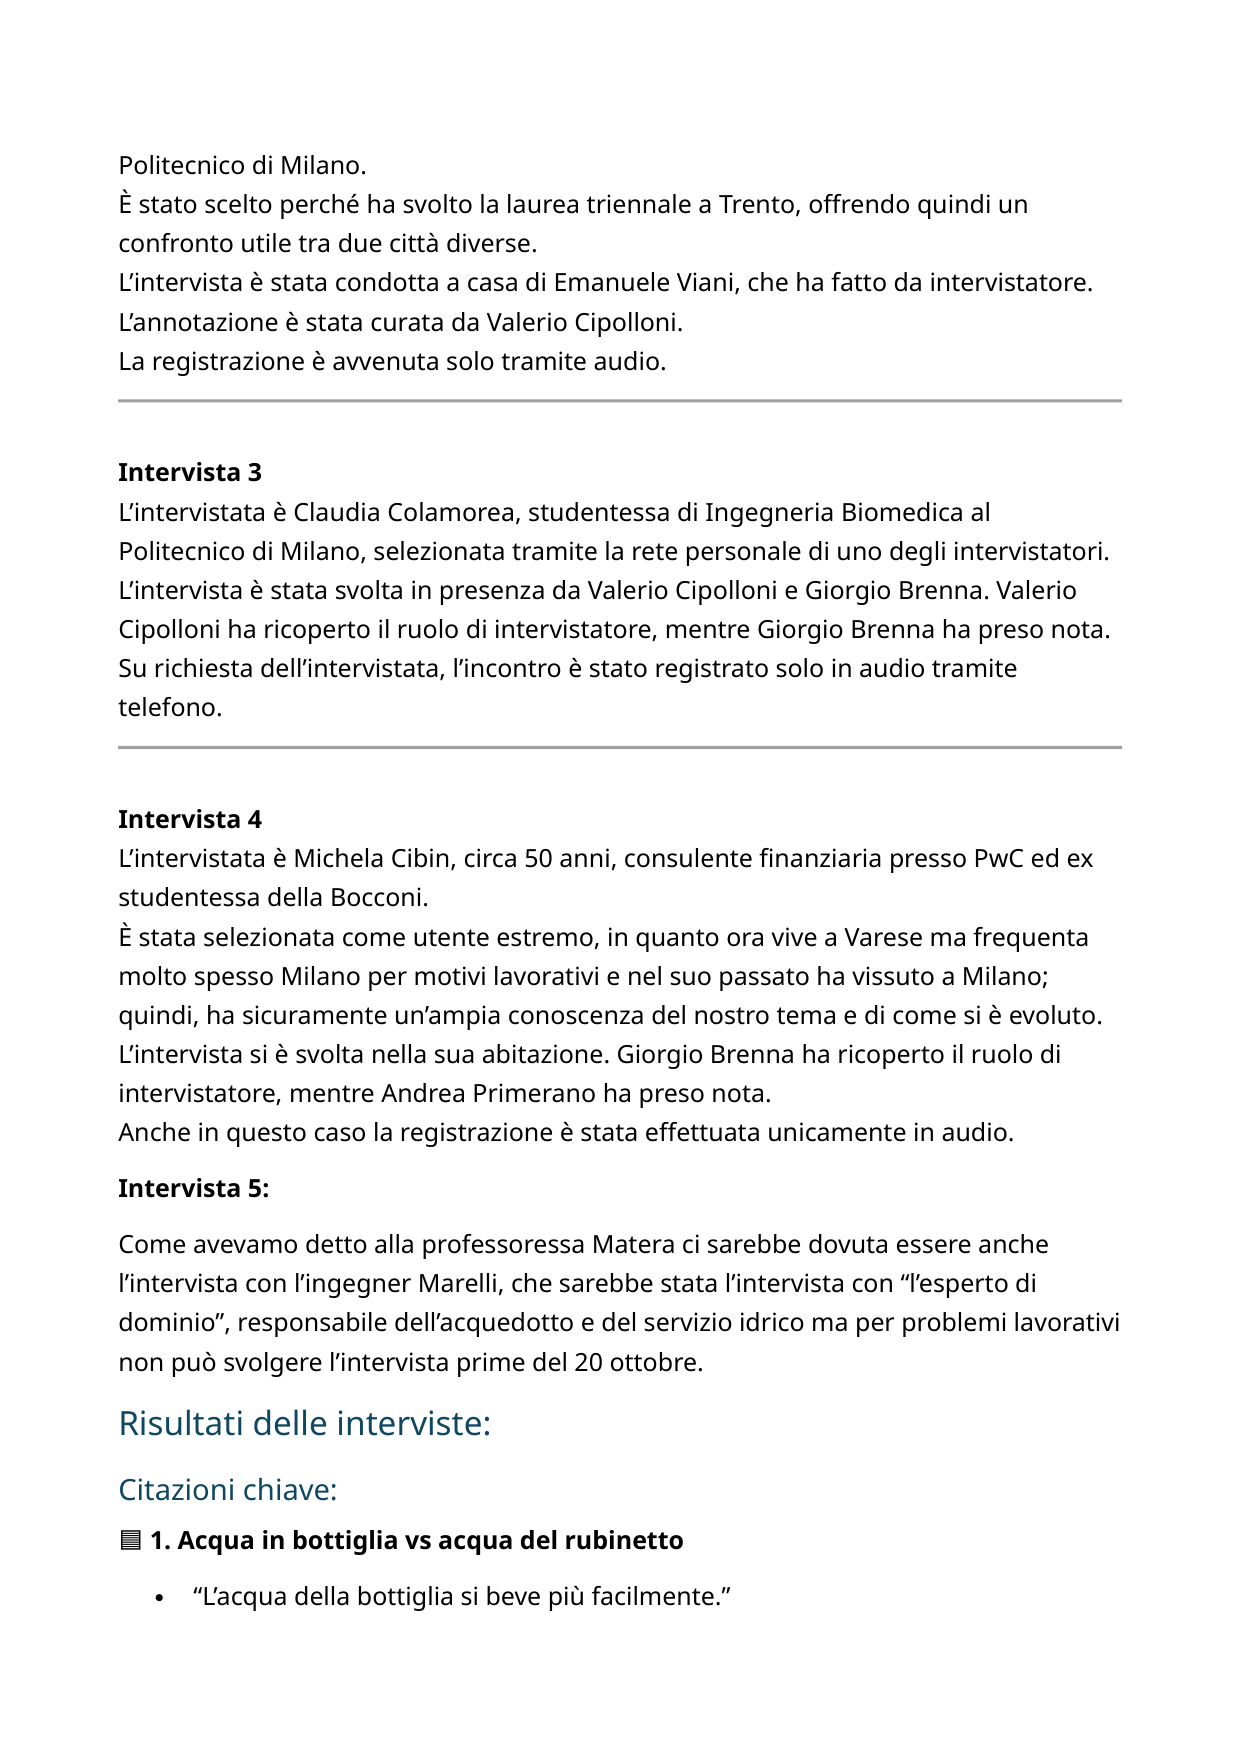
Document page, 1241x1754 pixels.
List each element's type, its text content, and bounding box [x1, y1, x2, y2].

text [118, 148, 1122, 377]
text Intervista 5: [118, 1171, 1122, 1205]
text 🟦 1. Acqua in bottiglia vs acqua del rubinetto [118, 1523, 1122, 1557]
list “L’acqua della bottiglia si beve più facilmente.” [156, 1579, 1122, 1613]
text Intervista 3 L’intervistata è Claudia Colamorea, studentessa di Ingegneria Biomedica al Politecnico di Milano, selezionata tramite la rete personale di uno degli intervistatori. L’intervista è stata svolta in presenza da Valerio Cipolloni e Giorgio Brenna. Valerio Cipolloni ha ricoperto il ruolo di intervistatore, mentre Giorgio Brenna ha preso nota. Su richiesta dell’intervistata, l’incontro è stato registrato solo in audio tramite telefono. [118, 455, 1122, 724]
text Come avevamo detto alla professoressa Matera ci sarebbe dovuta essere anche l’intervista con l’ingegner Marelli, che sarebbe stata l’intervista con “l’esperto di dominio”, responsabile dell’acquedotto e del servizio idrico ma per problemi lavorativi non può svolgere l’intervista prime del 20 ottobre. [118, 1227, 1122, 1378]
subtitle Risultati delle interviste: [118, 1400, 1122, 1446]
subtitle Citazioni chiave: [118, 1469, 1122, 1509]
text Intervista 4 L’intervistata è Michela Cibin, circa 50 anni, consulente finanziaria presso PwC ed ex studentessa della Bocconi. È stata selezionata come utente estremo, in quanto ora vive a Varese ma frequenta molto spesso Milano per motivi lavorativi e nel suo passato ha vissuto a Milano; quindi, ha sicuramente un’ampia conoscenza del nostro tema e di come si è evoluto. L’intervista si è svolta nella sua abitazione. Giorgio Brenna ha ricoperto il ruolo di intervistatore, mentre Andrea Primerano ha preso nota. Anche in questo caso la registrazione è stata effettuata unicamente in audio. [118, 802, 1122, 1149]
